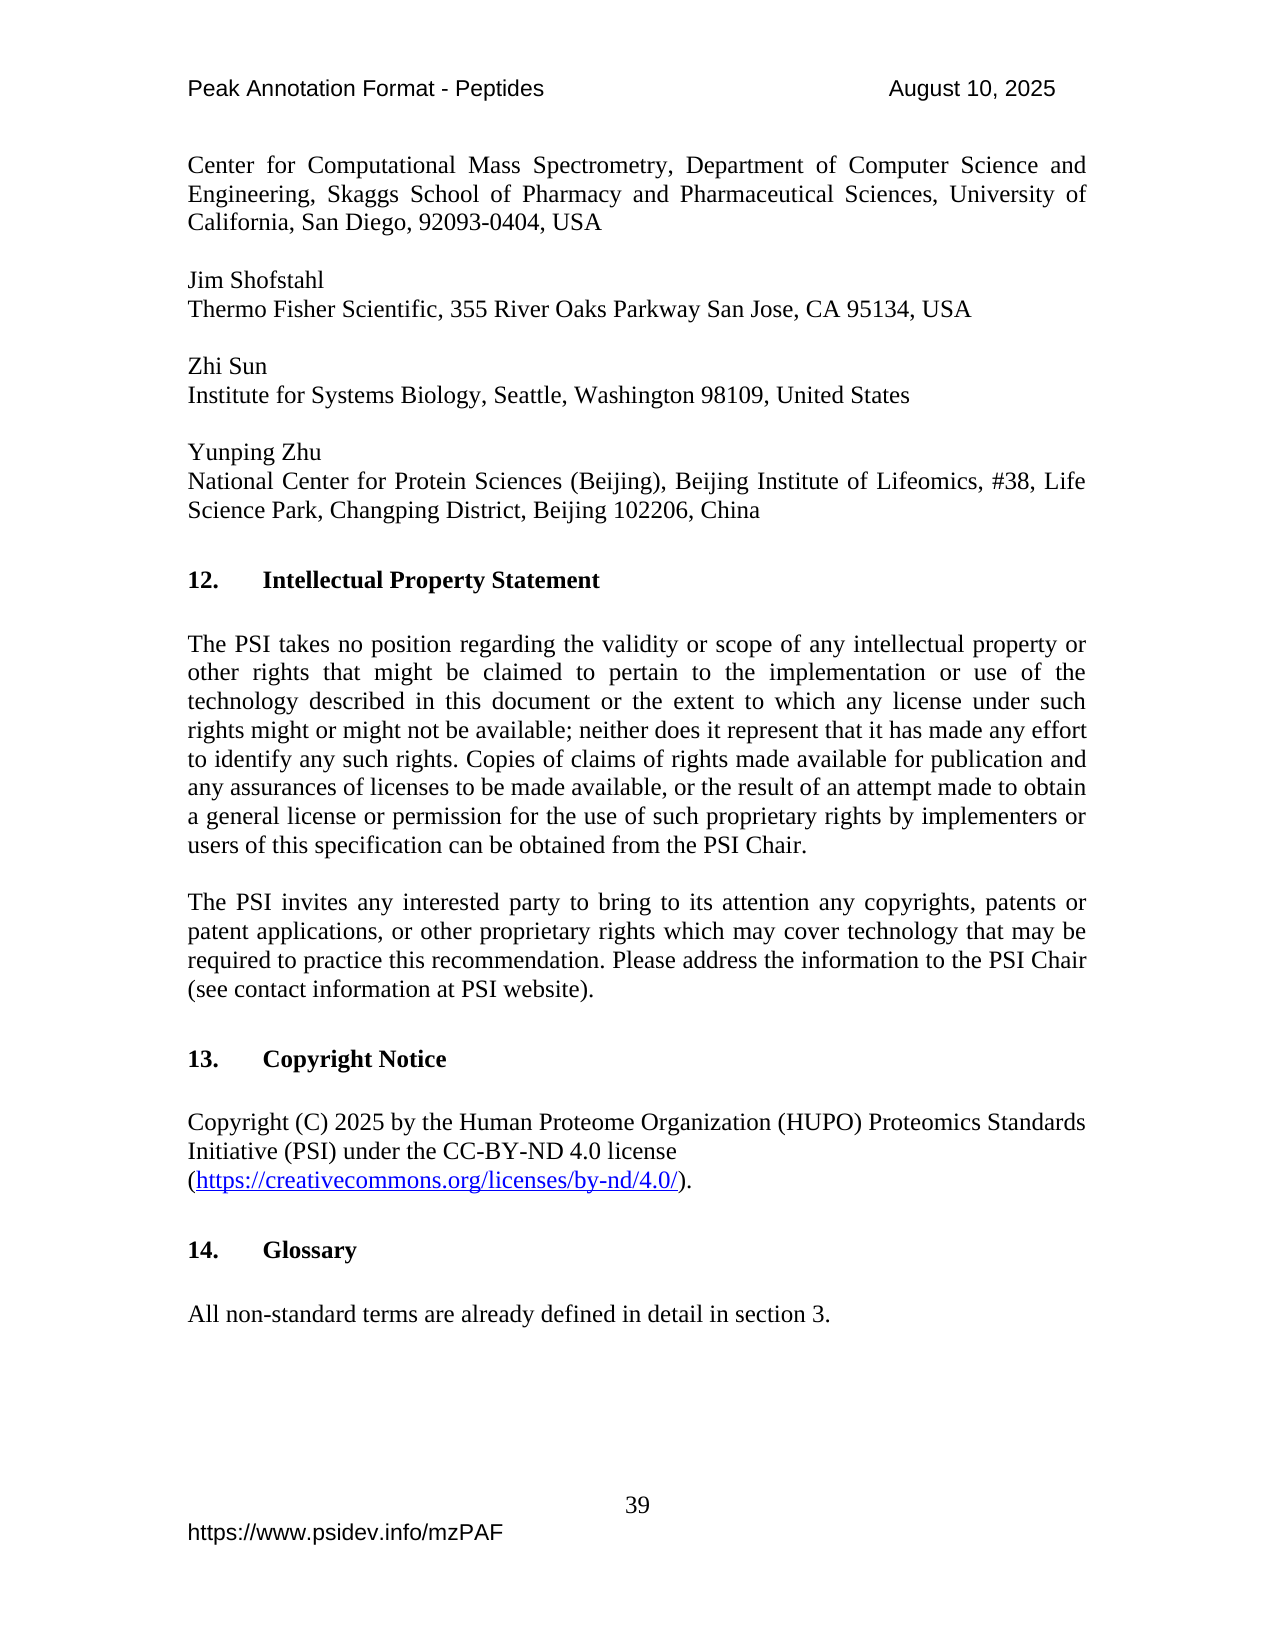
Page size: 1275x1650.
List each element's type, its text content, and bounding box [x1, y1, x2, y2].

subtitle Copyright Notice [187, 1044, 1087, 1072]
text Copyright (C) 2025 by the Human Proteome Organization (HUPO) Proteomics Standards Initiative (PSI) under the CC-BY-ND 4.0 license (https://creativecommons.org/licenses/by-nd/4.0/). [187, 1107, 1087, 1194]
text Yunping Zhu [187, 437, 1087, 466]
text The PSI takes no position regarding the validity or scope of any intellectual property or other rights that might be claimed to pertain to the implementation or use of the technology described in this document or the extent to which any license under such rights might or might not be available; neither does it represent that it has made any effort to identify any such rights. Copies of claims of rights made available for publication and any assurances of licenses to be made available, or the result of an attempt made to obtain a general license or permission for the use of such proprietary rights by implementers or users of this specification can be obtained from the PSI Chair. [187, 629, 1087, 859]
text The PSI invites any interested party to bring to its attention any copyrights, patents or patent applications, or other proprietary rights which may cover technology that may be required to practice this recommendation. Please address the information to the PSI Chair (see contact information at PSI website). [187, 887, 1087, 1002]
text National Center for Protein Sciences (Beijing), Beijing Institute of Lifeomics, #38, Life Science Park, Changping District, Beijing 102206, China [187, 466, 1087, 524]
text All non-standard terms are already defined in detail in section 3. [187, 1299, 1087, 1327]
subtitle Glossary [187, 1235, 1087, 1264]
text Jim Shofstahl [187, 265, 1087, 294]
subtitle Intellectual Property Statement [187, 565, 1087, 594]
text Institute for Systems Biology, Seattle, Washington 98109, United States [187, 380, 1087, 409]
text Center for Computational Mass Spectrometry, Department of Computer Science and Engineering, Skaggs School of Pharmacy and Pharmaceutical Sciences, University of California, San Diego, 92093-0404, USA [187, 150, 1087, 236]
text Zhi Sun [187, 351, 1087, 380]
text Thermo Fisher Scientific, 355 River Oaks Parkway San Jose, CA 95134, USA [187, 294, 1087, 322]
